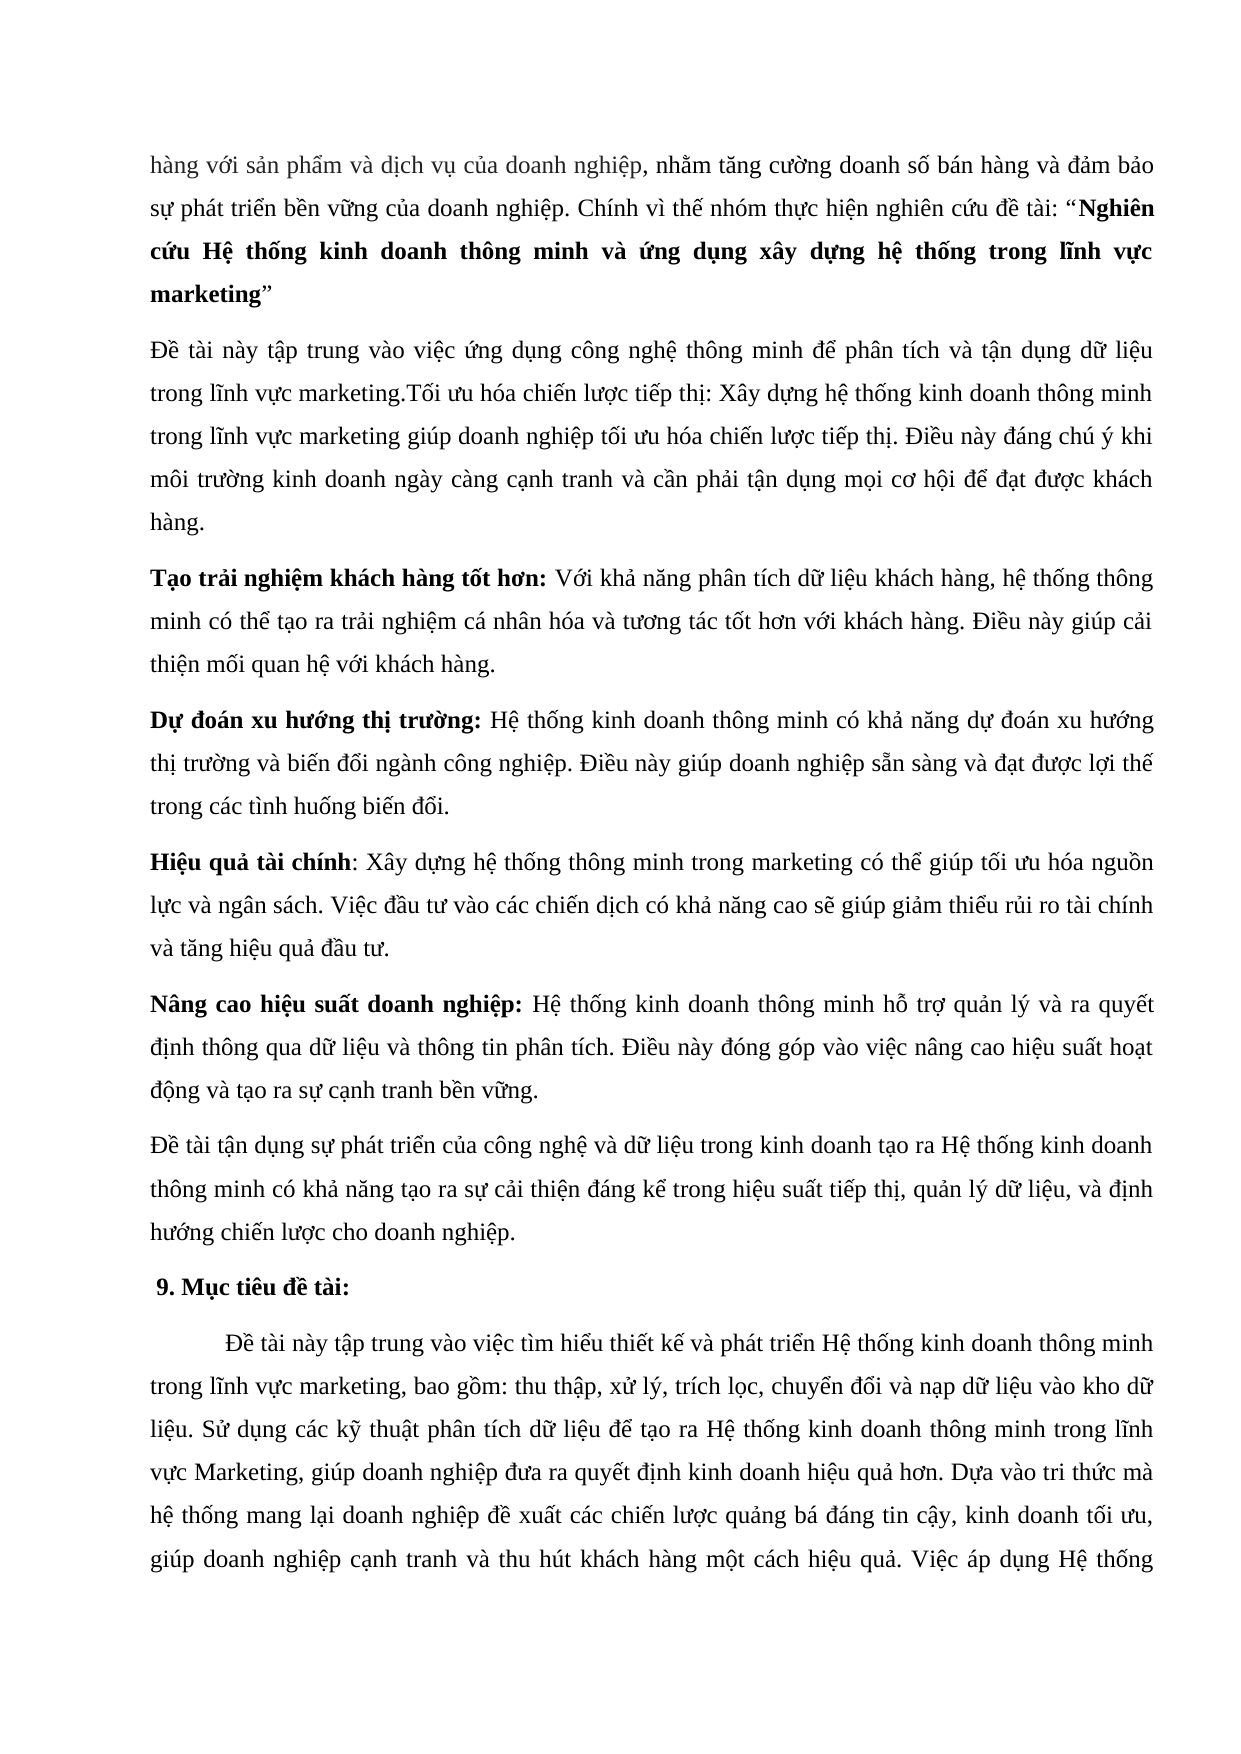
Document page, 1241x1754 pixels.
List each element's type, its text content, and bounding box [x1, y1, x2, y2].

text Hiệu quả tài chính: Xây dựng hệ thống thông minh trong marketing có thể giúp tối ưu hóa nguồn lực và ngân sách. Việc đầu tư vào các chiến dịch có khả năng cao sẽ giúp giảm thiểu rủi ro tài chính và tăng hiệu quả đầu tư. [150, 847, 1155, 962]
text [150, 150, 1155, 308]
text Đề tài tận dụng sự phát triển của công nghệ và dữ liệu trong kinh doanh tạo ra Hệ thống kinh doanh thông minh có khả năng tạo ra sự cải thiện đáng kể trong hiệu suất tiếp thị, quản lý dữ liệu, và định hướng chiến lược cho doanh nghiệp. [150, 1131, 1155, 1246]
text Tạo trải nghiệm khách hàng tốt hơn: Với khả năng phân tích dữ liệu khách hàng, hệ thống thông minh có thể tạo ra trải nghiệm cá nhân hóa và tương tác tốt hơn với khách hàng. Điều này giúp cải thiện mối quan hệ với khách hàng. [150, 563, 1155, 678]
text Đề tài này tập trung vào việc ứng dụng công nghệ thông minh để phân tích và tận dụng dữ liệu trong lĩnh vực marketing.Tối ưu hóa chiến lược tiếp thị: Xây dựng hệ thống kinh doanh thông minh trong lĩnh vực marketing giúp doanh nghiệp tối ưu hóa chiến lược tiếp thị. Điều này đáng chú ý khi môi trường kinh doanh ngày càng cạnh tranh và cần phải tận dụng mọi cơ hội để đạt được khách hàng. [150, 335, 1155, 536]
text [150, 1328, 1155, 1572]
text Nâng cao hiệu suất doanh nghiệp: Hệ thống kinh doanh thông minh hỗ trợ quản lý và ra quyết định thông qua dữ liệu và thông tin phân tích. Điều này đóng góp vào việc nâng cao hiệu suất hoạt động và tạo ra sự cạnh tranh bền vững. [150, 989, 1155, 1104]
text Dự đoán xu hướng thị trường: Hệ thống kinh doanh thông minh có khả năng dự đoán xu hướng thị trường và biến đổi ngành công nghiệp. Điều này giúp doanh nghiệp sẵn sàng và đạt được lợi thế trong các tình huống biến đổi. [150, 705, 1155, 820]
text 9. Mục tiêu đề tài: [150, 1272, 1155, 1301]
